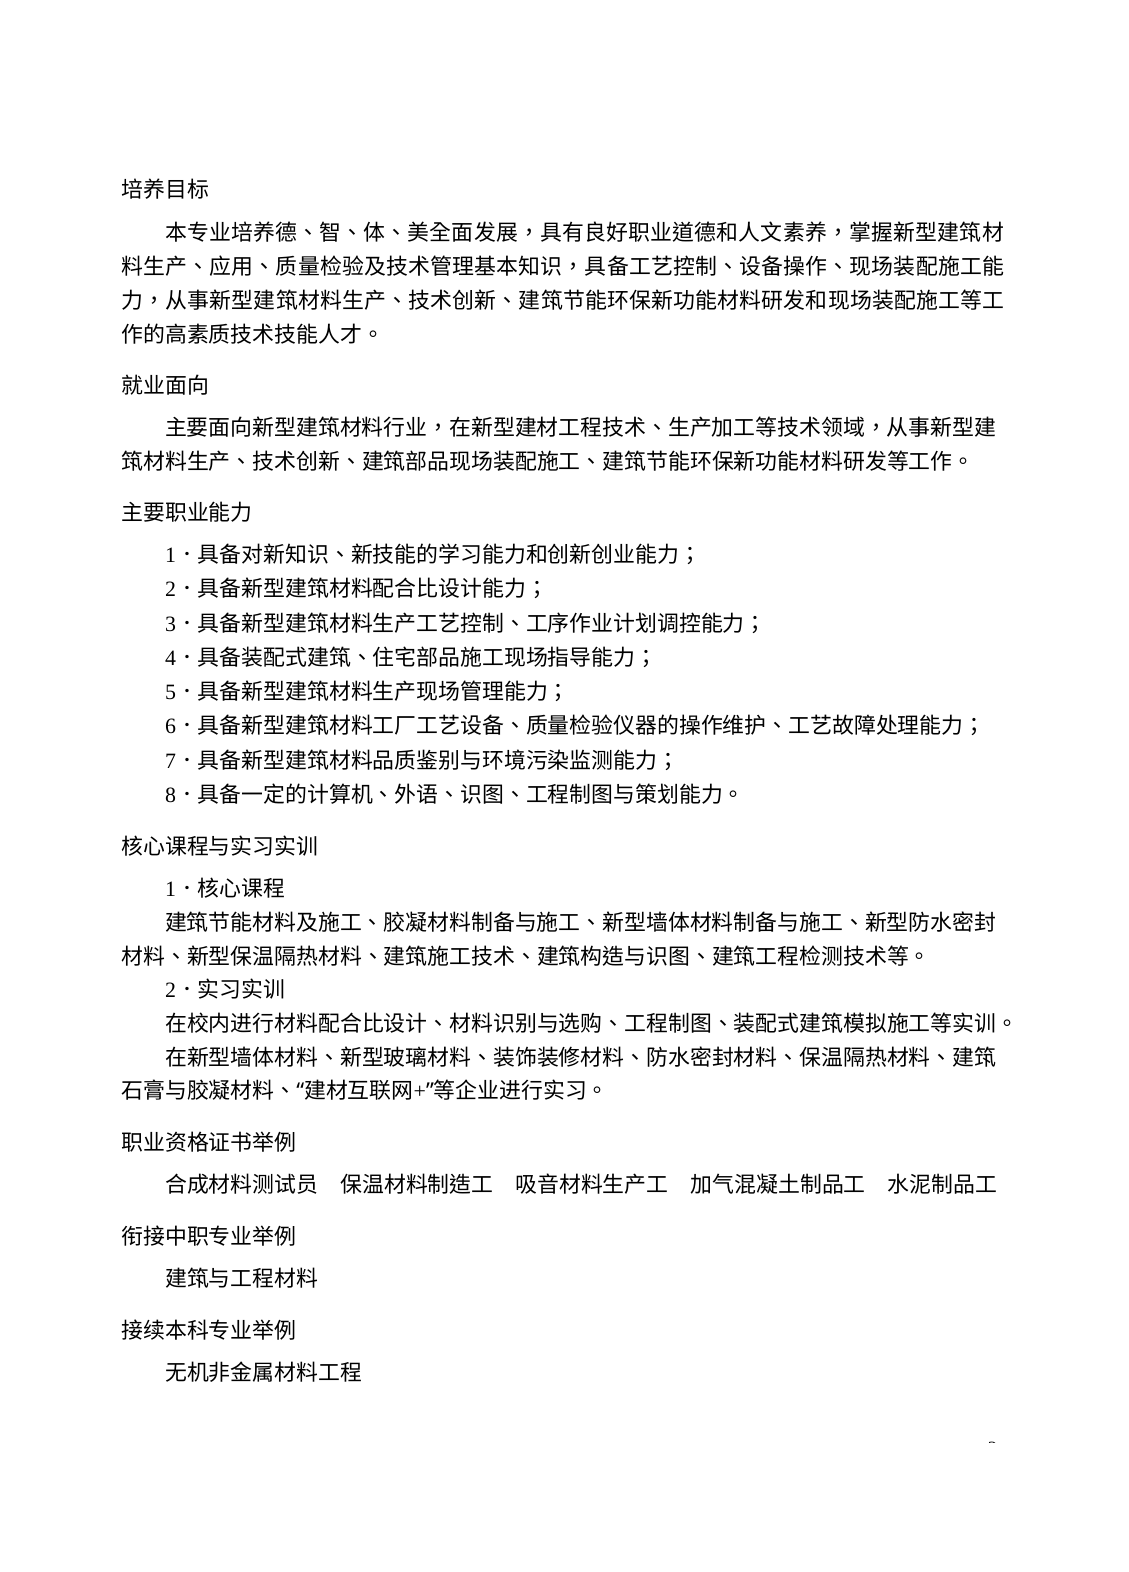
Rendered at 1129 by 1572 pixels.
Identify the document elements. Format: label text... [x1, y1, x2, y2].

text 本专业培养德、智、体、美全面发展，具有良好职业道德和人文素养，掌握新型建筑材料生产、应用、质量检验及技术管理基本知识，具备工艺控制、设备操作、现场装配施工能力，从事新型建筑材料生产、技术创新、建筑节能环保新功能材料研发和现场装配施工等工作的高素质技术技能人才。 [121, 217, 1007, 349]
text 衔接中职专业举例 [121, 1221, 1030, 1250]
text 5．具备新型建筑材料生产现场管理能力； [165, 676, 1030, 706]
text 7．具备新型建筑材料品质鉴别与环境污染监测能力； [165, 744, 1030, 774]
text 6．具备新型建筑材料工厂工艺设备、质量检验仪器的操作维护、工艺故障处理能力； [165, 710, 1030, 740]
text 建筑与工程材料 [165, 1263, 1030, 1293]
text 2．实习实训 [165, 976, 1030, 1003]
text 石膏与胶凝材料、“建材互联网+”等企业进行实习。 [121, 1076, 1030, 1104]
text 8．具备一定的计算机、外语、识图、工程制图与策划能力。 [165, 779, 1030, 809]
text 无机非金属材料工程 [165, 1357, 1030, 1387]
text 培养目标 [121, 174, 1030, 204]
text 1．核心课程 [165, 873, 1030, 903]
text 合成材料测试员 保温材料制造工 吸音材料生产工 加气混凝土制品工 水泥制品工 [165, 1169, 1030, 1199]
text 就业面向 [121, 370, 1030, 399]
text 1．具备对新知识、新技能的学习能力和创新创业能力； [165, 539, 1030, 569]
text 主要职业能力 [121, 497, 1030, 526]
text 职业资格证书举例 [121, 1126, 1030, 1156]
text 接续本科专业举例 [121, 1315, 1030, 1344]
text 在校内进行材料配合比设计、材料识别与选购、工程制图、装配式建筑模拟施工等实训。在新型墙体材料、新型玻璃材料、装饰装修材料、防水密封材料、保温隔热材料、建筑 [165, 1008, 1019, 1072]
text 建筑节能材料及施工、胶凝材料制备与施工、新型墙体材料制备与施工、新型防水密封材料、新型保温隔热材料、建筑施工技术、建筑构造与识图、建筑工程检测技术等。 [121, 907, 1007, 971]
text 核心课程与实习实训 [121, 831, 1030, 861]
text 4．具备装配式建筑、住宅部品施工现场指导能力； [165, 642, 1030, 672]
text 3．具备新型建筑材料生产工艺控制、工序作业计划调控能力； [165, 608, 1030, 637]
text 2．具备新型建筑材料配合比设计能力； [165, 573, 1030, 603]
text 主要面向新型建筑材料行业，在新型建材工程技术、生产加工等技术领域，从事新型建筑材料生产、技术创新、建筑部品现场装配施工、建筑节能环保新功能材料研发等工作。 [121, 412, 1007, 476]
